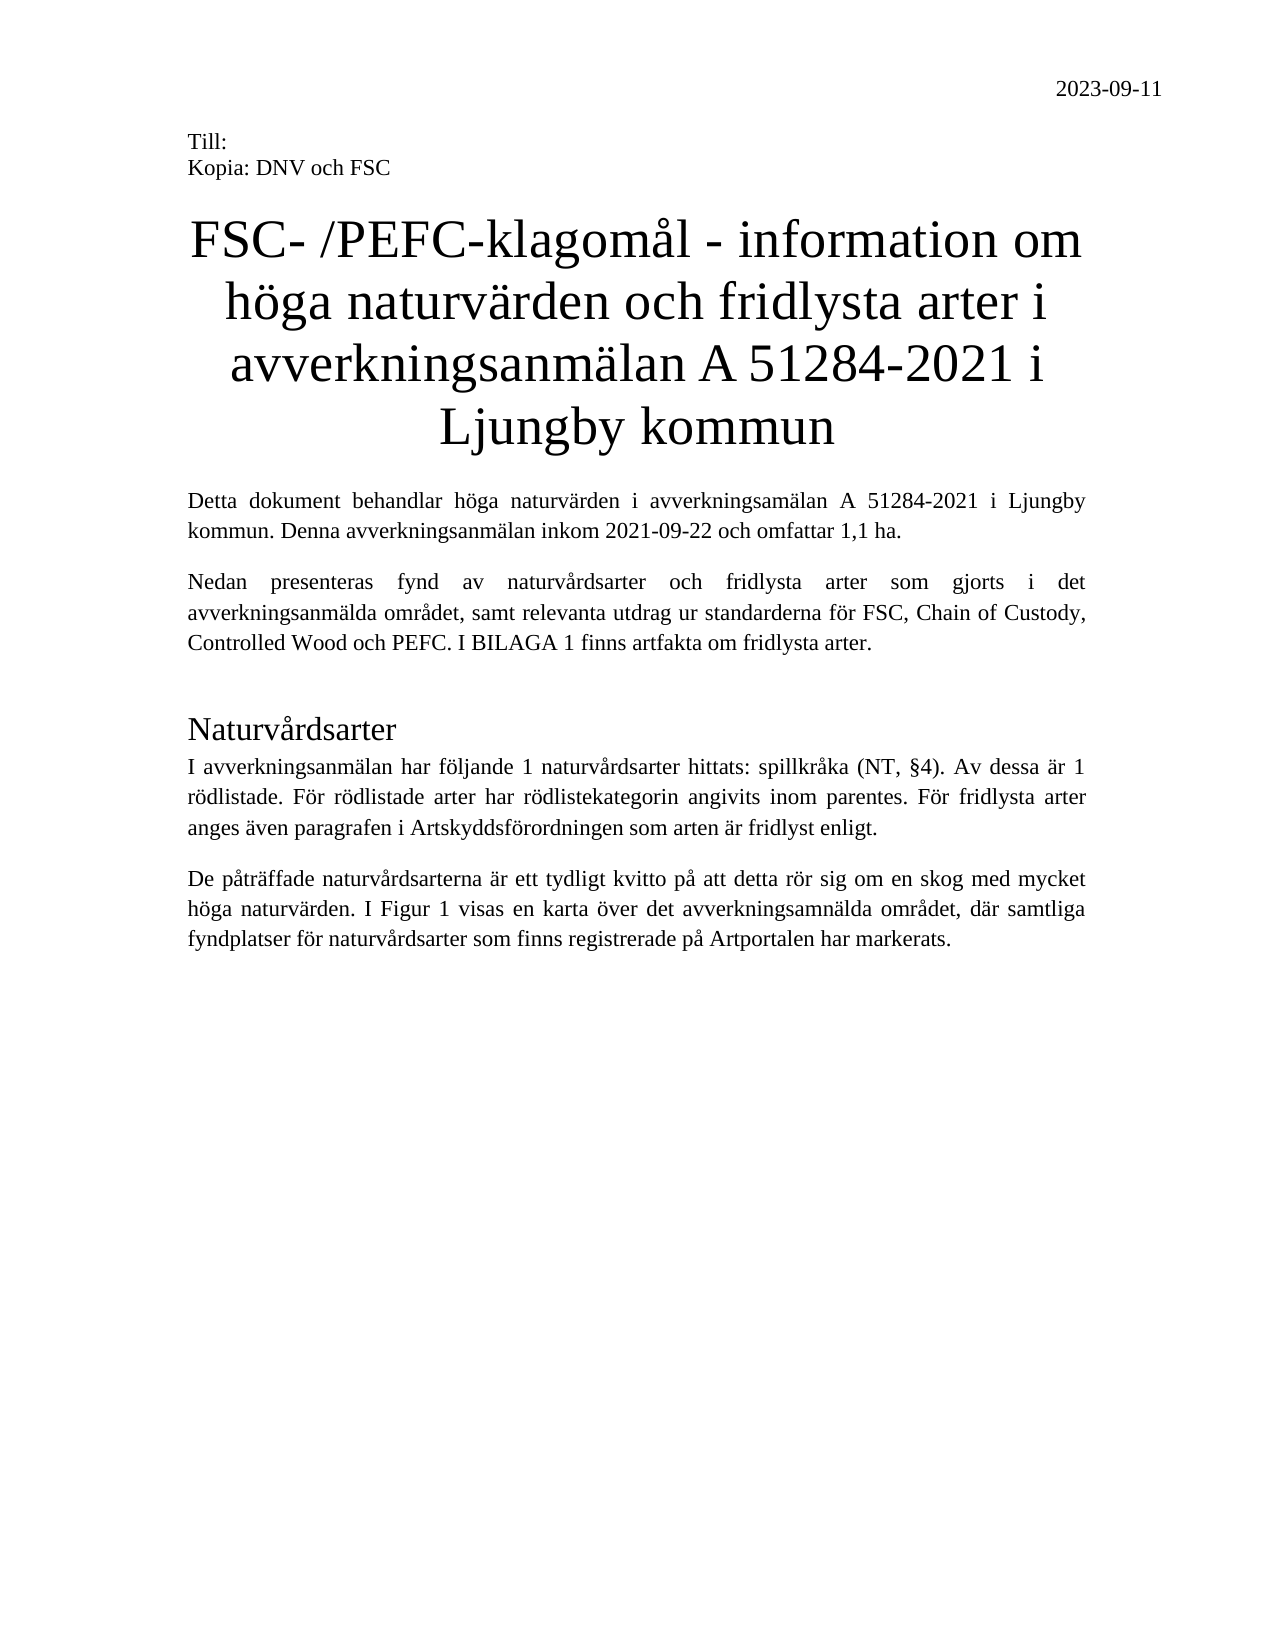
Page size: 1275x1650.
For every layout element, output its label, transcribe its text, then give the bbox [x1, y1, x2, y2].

text I avverkningsanmälan har följande 1 naturvårdsarter hittats: spillkråka (NT, §4). Av dessa är 1 rödlistade. För rödlistade arter har rödlistekategorin angivits inom parentes. För fridlysta arter anges även paragrafen i Artskyddsförordningen som arten är fridlyst enligt. [187, 753, 1087, 840]
text Nedan presenteras fynd av naturvårdsarter och fridlysta arter som gjorts i det avverkningsanmälda området, samt relevanta utdrag ur standarderna för FSC, Chain of Custody, Controlled Wood och PEFC. I BILAGA 1 finns artfakta om fridlysta arter. [187, 568, 1087, 655]
text Detta dokument behandlar höga naturvärden i avverkningsamälan A 51284-2021 i Ljungby kommun. Denna avverkningsanmälan inkom 2021-09-22 och omfattar 1,1 ha. [187, 487, 1087, 544]
title FSC- /PEFC-klagomål - information om höga naturvärden och fridlysta arter i avverkningsanmälan A 51284-2021 i Ljungby kommun [187, 207, 1087, 456]
text De påträffade naturvårdsarterna är ett tydligt kvitto på att detta rör sig om en skog med mycket höga naturvärden. I Figur 1 visas en karta över det avverkningsamnälda området, där samtliga fyndplatser för naturvårdsarter som finns registrerade på Artportalen har markerats. [187, 864, 1087, 951]
subtitle Naturvårdsarter [187, 709, 1087, 747]
